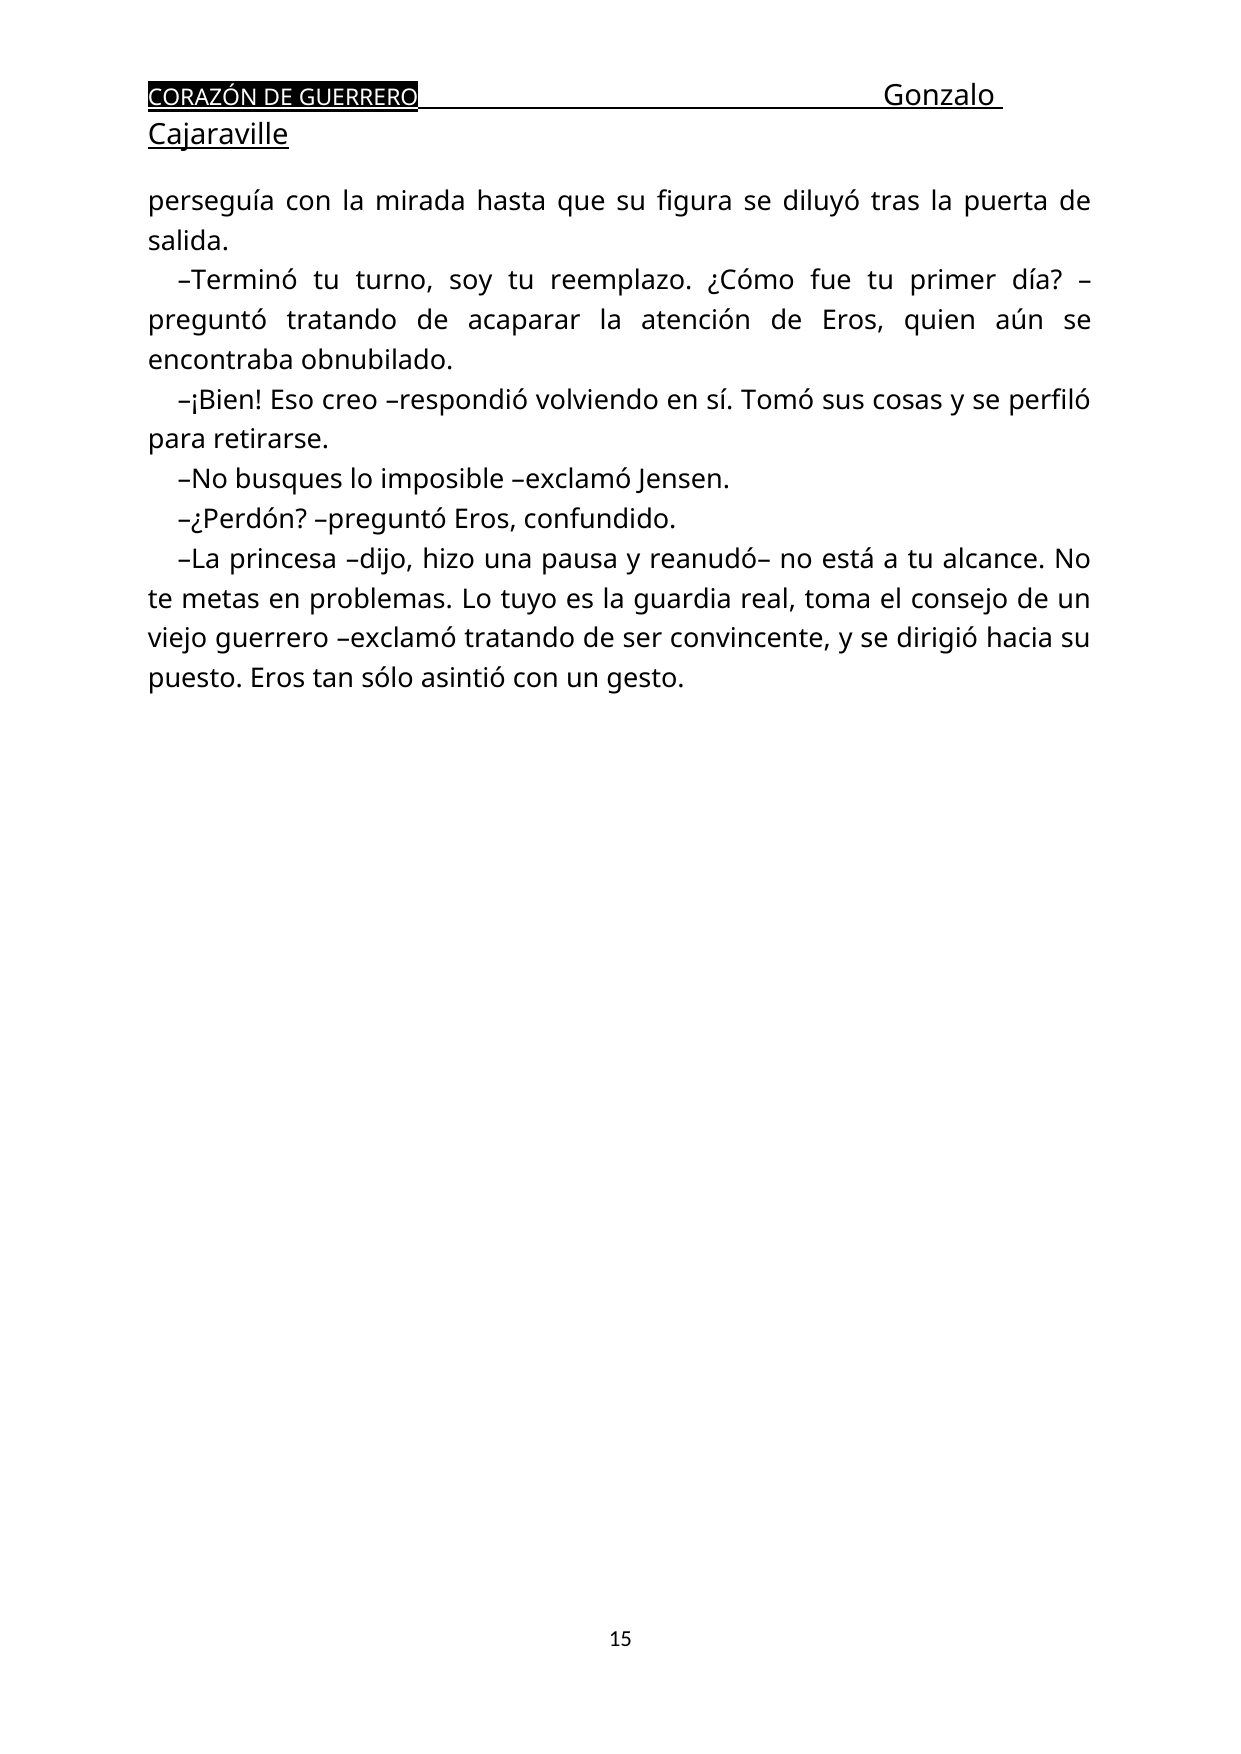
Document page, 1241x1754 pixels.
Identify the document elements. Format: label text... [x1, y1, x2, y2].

text –¡Bien! Eso creo –respondió volviendo en sí. Tomó sus cosas y se perfiló para retirarse. [148, 380, 1092, 457]
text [148, 181, 1092, 258]
text –Terminó tu turno, soy tu reemplazo. ¿Cómo fue tu primer día? –preguntó tratando de acaparar la atención de Eros, quien aún se encontraba obnubilado. [148, 261, 1092, 377]
text –La princesa –dijo, hizo una pausa y reanudó– no está a tu alcance. No te metas en problemas. Lo tuyo es la guardia real, toma el consejo de un viejo guerrero –exclamó tratando de ser convincente, y se dirigió hacia su puesto. Eros tan sólo asintió con un gesto. [148, 539, 1092, 696]
text –¿Perdón? –preguntó Eros, confundido. [148, 499, 1092, 536]
text –No busques lo imposible –exclamó Jensen. [148, 460, 1092, 497]
